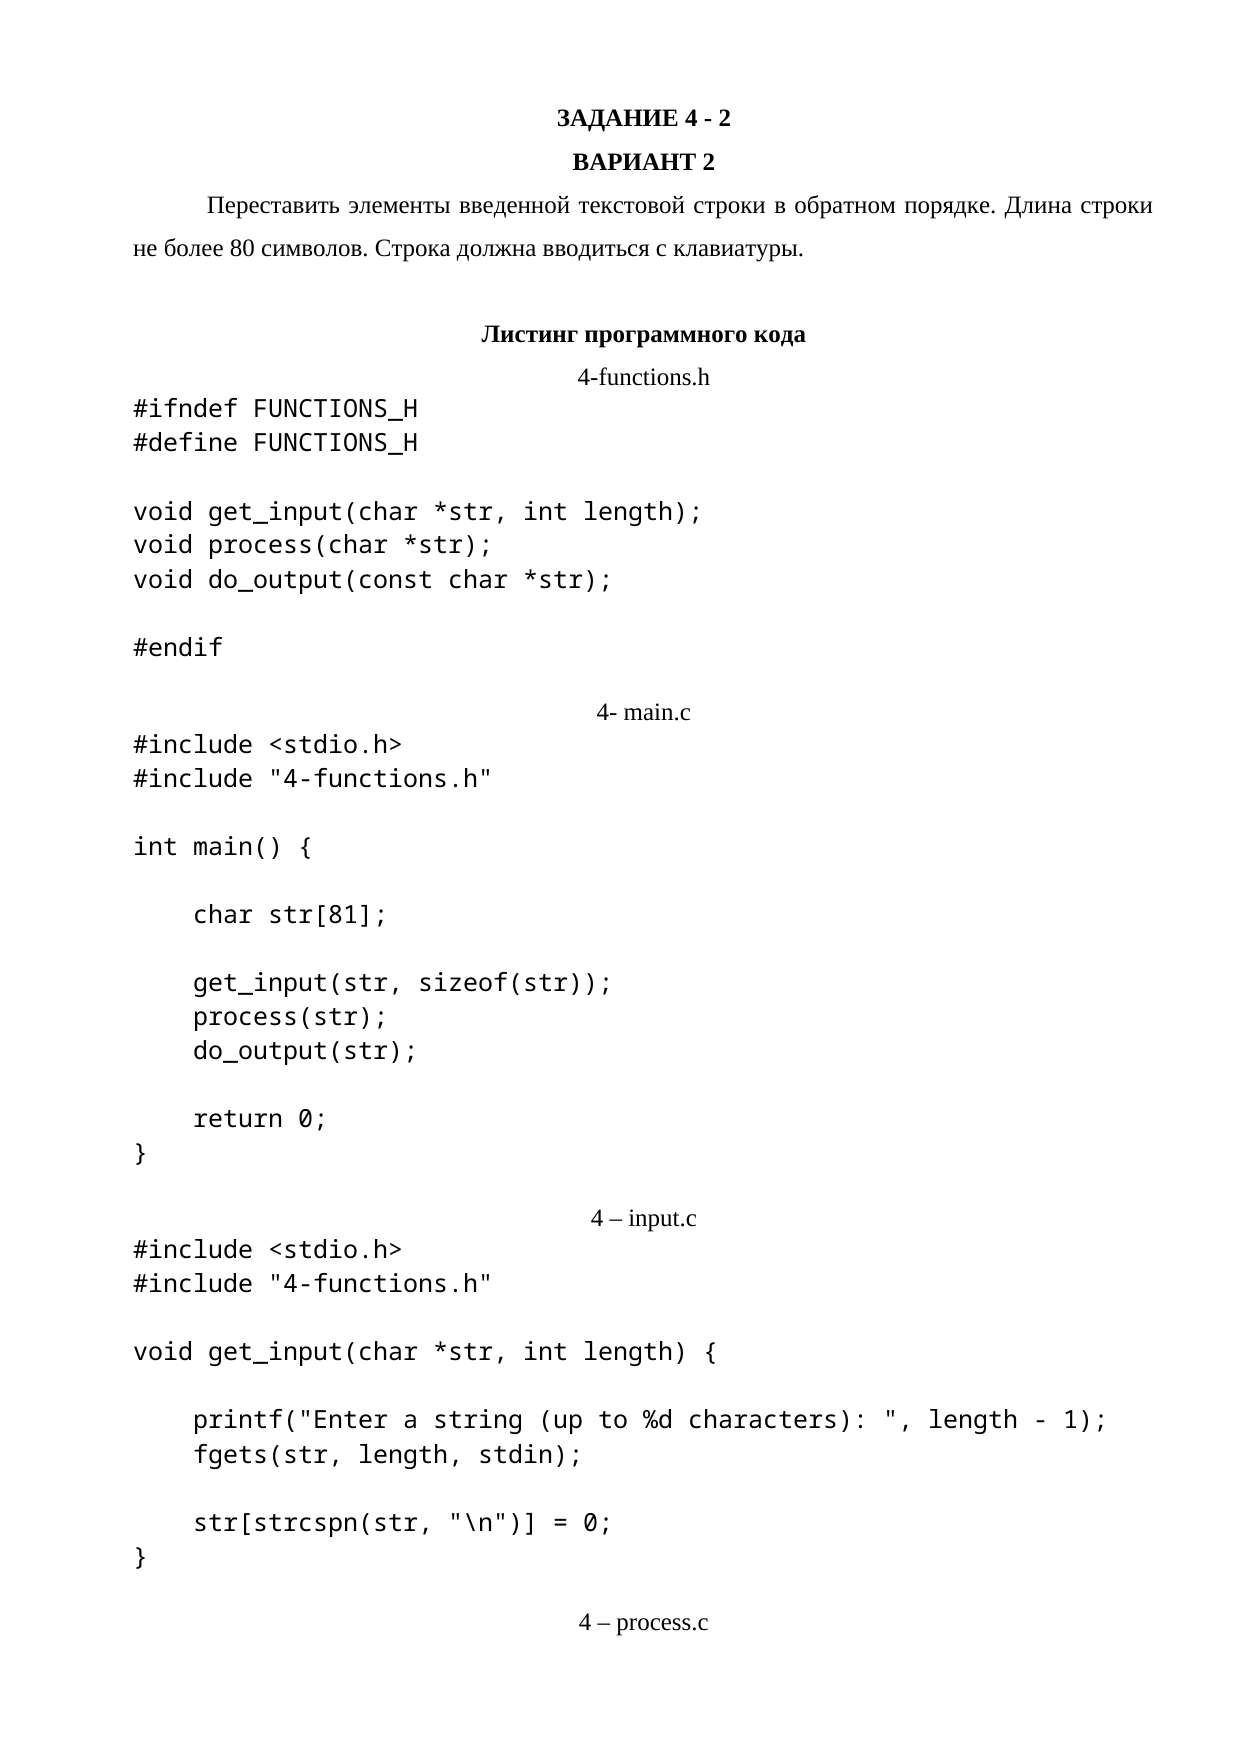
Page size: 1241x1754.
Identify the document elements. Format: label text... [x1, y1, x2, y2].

text return 0; [133, 1101, 1154, 1135]
text do_output(str); [133, 1033, 1154, 1067]
text #include "4-functions.h" [133, 760, 1154, 794]
text void process(char *str); [133, 527, 1154, 561]
text 4 – process.c [133, 1607, 1154, 1635]
text #endif [133, 629, 1154, 663]
text void get_input(char *str, int length) { [133, 1334, 1154, 1368]
text #include <stdio.h> [133, 726, 1154, 760]
text } [133, 1538, 1154, 1572]
text void do_output(const char *str); [133, 561, 1154, 595]
text Переставить элементы введенной текстовой строки в обратном порядке. Длина строки не более 80 символов. Строка должна вводиться с клавиатуры. [133, 190, 1154, 262]
text char str[81]; [133, 897, 1154, 931]
text #define FUNCTIONS_H [133, 425, 1154, 459]
text void get_input(char *str, int length); [133, 493, 1154, 527]
text #ifndef FUNCTIONS_H [133, 391, 1154, 425]
text 4 – input.c [133, 1203, 1154, 1232]
text #include "4-functions.h" [133, 1266, 1154, 1300]
text process(str); [133, 999, 1154, 1033]
text fgets(str, length, stdin); [133, 1436, 1154, 1470]
text int main() { [133, 828, 1154, 862]
text printf("Enter a string (up to %d characters): ", length - 1); [133, 1402, 1154, 1436]
text 4-functions.h [133, 362, 1154, 391]
text str[strcspn(str, "\n")] = 0; [133, 1504, 1154, 1538]
text Задание 4 - 2 [133, 103, 1154, 132]
text Листинг программного кода [133, 319, 1154, 348]
text 4- main.c [133, 697, 1154, 726]
text #include <stdio.h> [133, 1232, 1154, 1266]
text } [133, 1135, 1154, 1169]
text Вариант 2 [133, 147, 1154, 175]
text get_input(str, sizeof(str)); [133, 965, 1154, 999]
